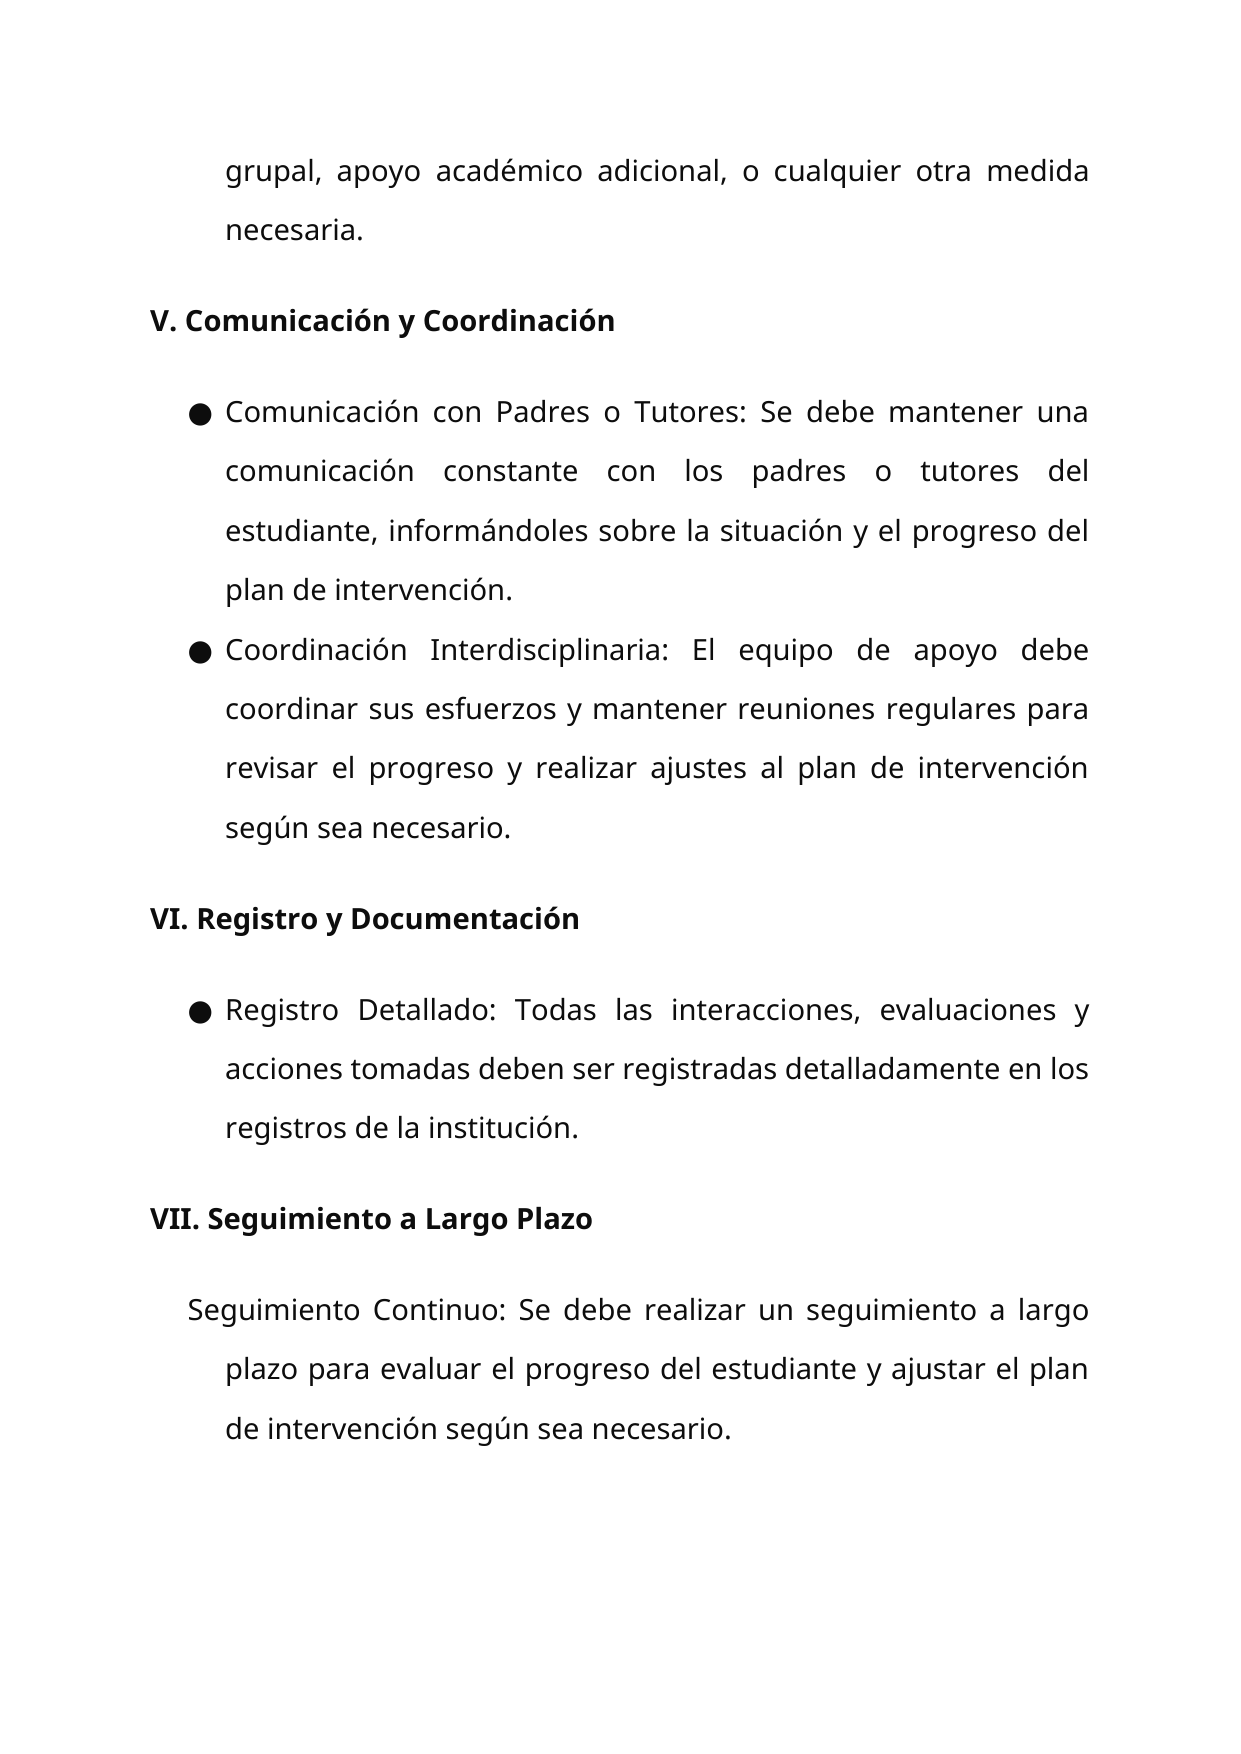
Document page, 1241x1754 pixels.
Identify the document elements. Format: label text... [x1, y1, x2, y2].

text V. Comunicación y Coordinación [150, 300, 1090, 340]
list Coordinación Interdisciplinaria: El equipo de apoyo debe coordinar sus esfuerzos y mantener reuniones regulares para revisar el progreso y realizar ajustes al plan de intervención según sea necesario. [187, 629, 1090, 847]
list Registro Detallado: Todas las interacciones, evaluaciones y acciones tomadas deben ser registradas detalladamente en los registros de la institución. [187, 989, 1090, 1147]
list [187, 150, 1090, 249]
text VI. Registro y Documentación [150, 898, 1090, 938]
list Comunicación con Padres o Tutores: Se debe mantener una comunicación constante con los padres o tutores del estudiante, informándoles sobre la situación y el progreso del plan de intervención. [187, 391, 1090, 609]
list Seguimiento Continuo: Se debe realizar un seguimiento a largo plazo para evaluar el progreso del estudiante y ajustar el plan de intervención según sea necesario. [187, 1289, 1090, 1448]
text VII. Seguimiento a Largo Plazo [150, 1198, 1090, 1238]
